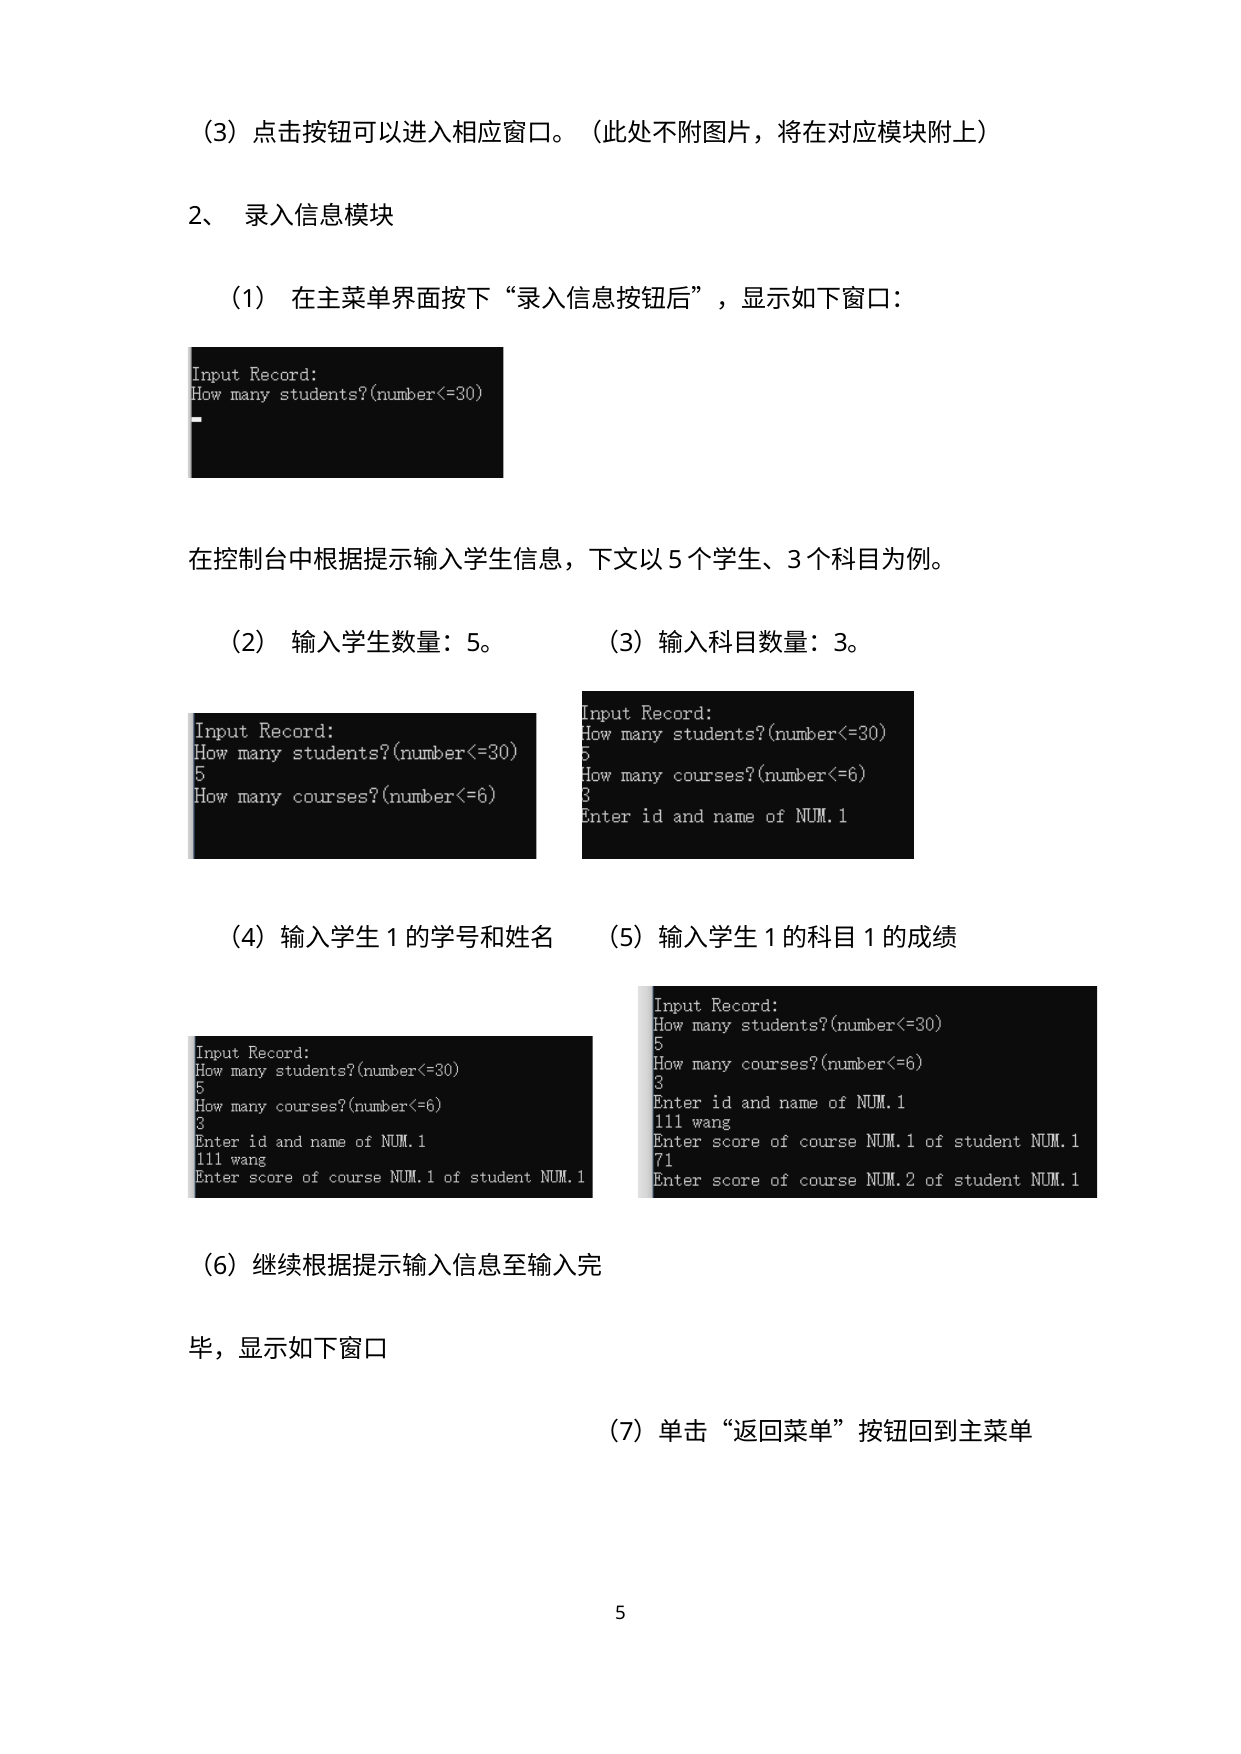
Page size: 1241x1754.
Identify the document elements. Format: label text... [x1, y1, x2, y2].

picture [187, 1036, 593, 1198]
list 录入信息模块 [188, 181, 1127, 246]
picture [187, 347, 504, 478]
text 在控制台中根据提示输入学生信息，下文以5个学生、3个科目为例。 [144, 525, 1127, 590]
picture [187, 713, 537, 859]
text 毕，显示如下窗口 [188, 1314, 1127, 1379]
list 在主菜单界面按下“录入信息按钮后”，显示如下窗口： [216, 264, 1127, 329]
text （6）继续根据提示输入信息至输入完 [188, 1231, 1127, 1296]
list 输入学生数量：5。 （3）输入科目数量：3。 [216, 608, 1127, 673]
picture [582, 691, 914, 859]
picture [637, 986, 1098, 1198]
text （4）输入学生1的学号和姓名 （5）输入学生1的科目1的成绩 [216, 903, 1127, 968]
text （3）点击按钮可以进入相应窗口。（此处不附图片，将在对应模块附上） [188, 98, 1127, 163]
text （7）单击“返回菜单”按钮回到主菜单 [188, 1397, 1127, 1462]
